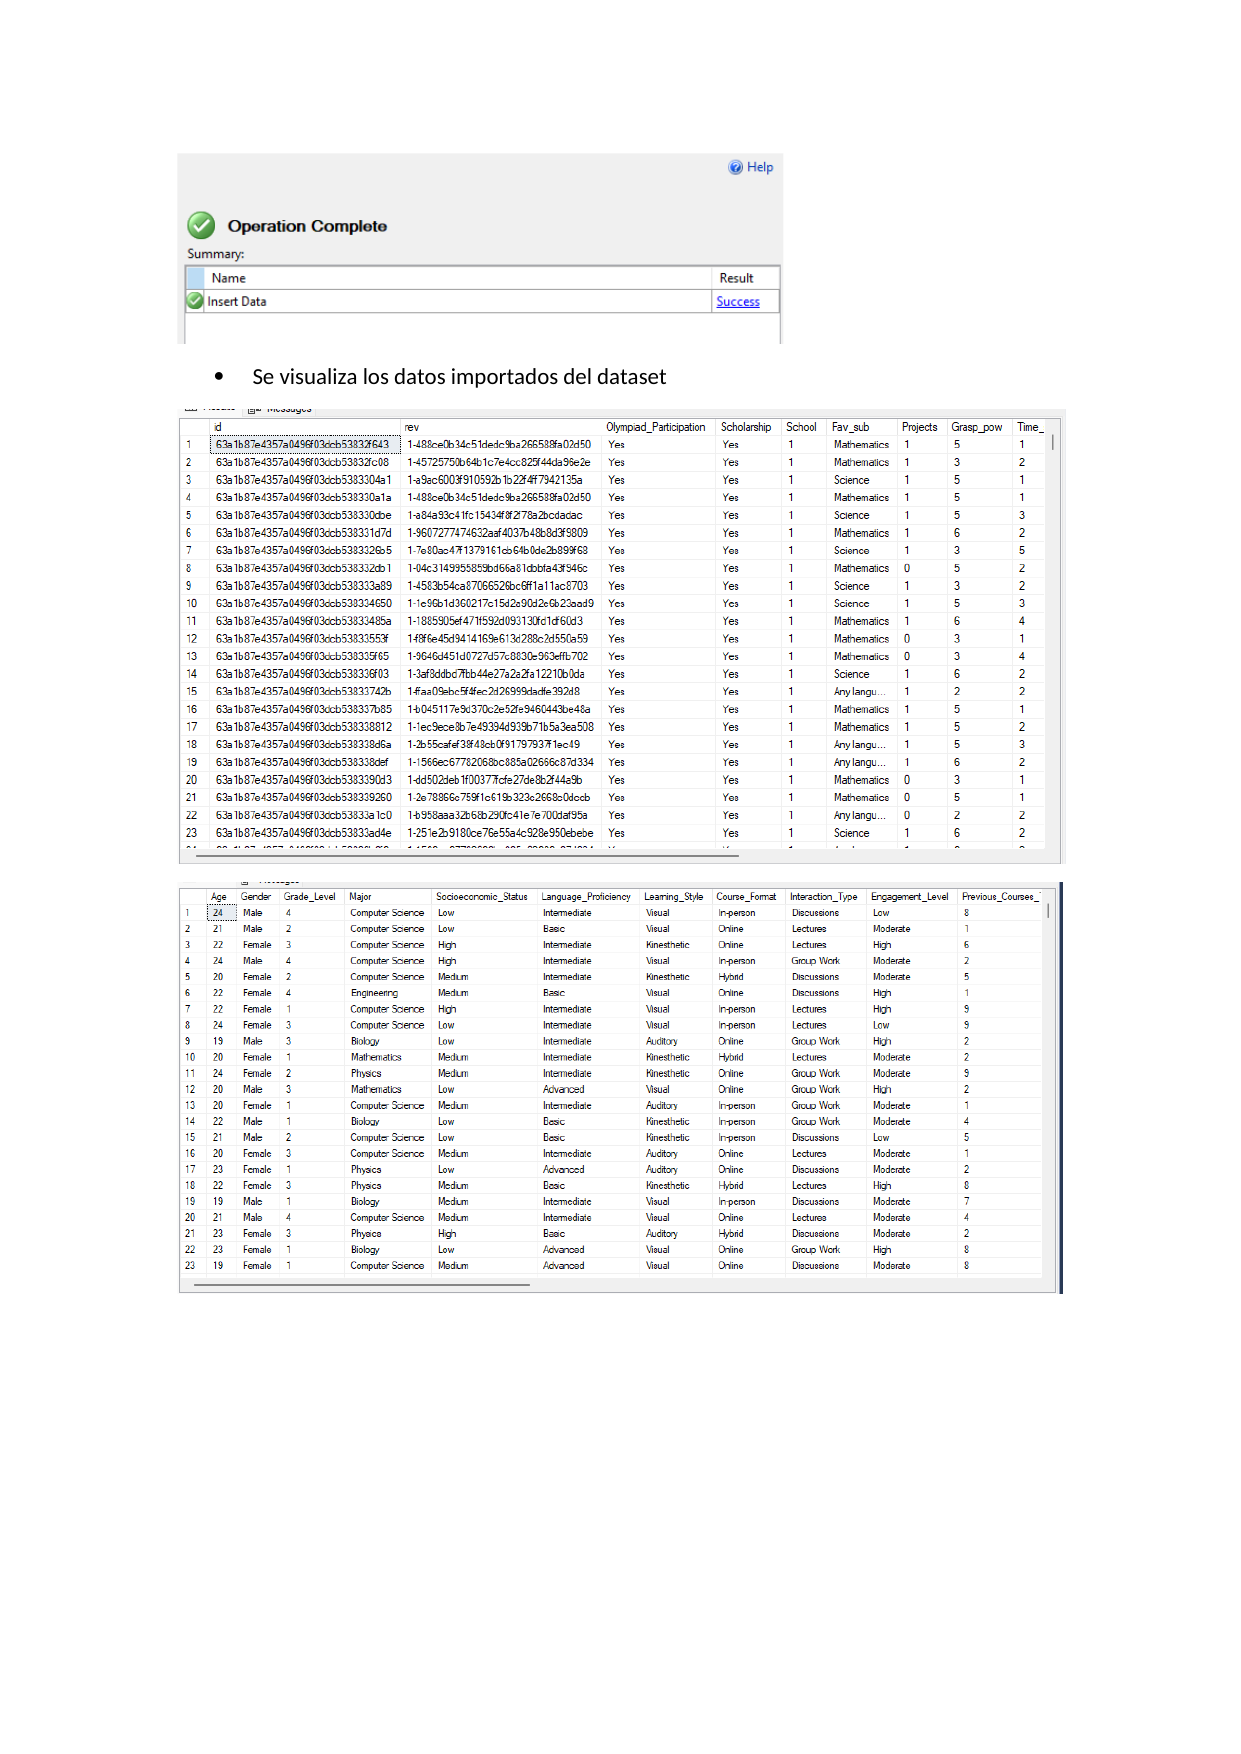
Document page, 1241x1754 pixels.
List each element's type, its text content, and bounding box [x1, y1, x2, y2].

list Se visualiza los datos importados del dataset [215, 362, 1063, 390]
picture [177, 147, 784, 344]
picture [177, 409, 1066, 864]
picture [177, 882, 1063, 1294]
